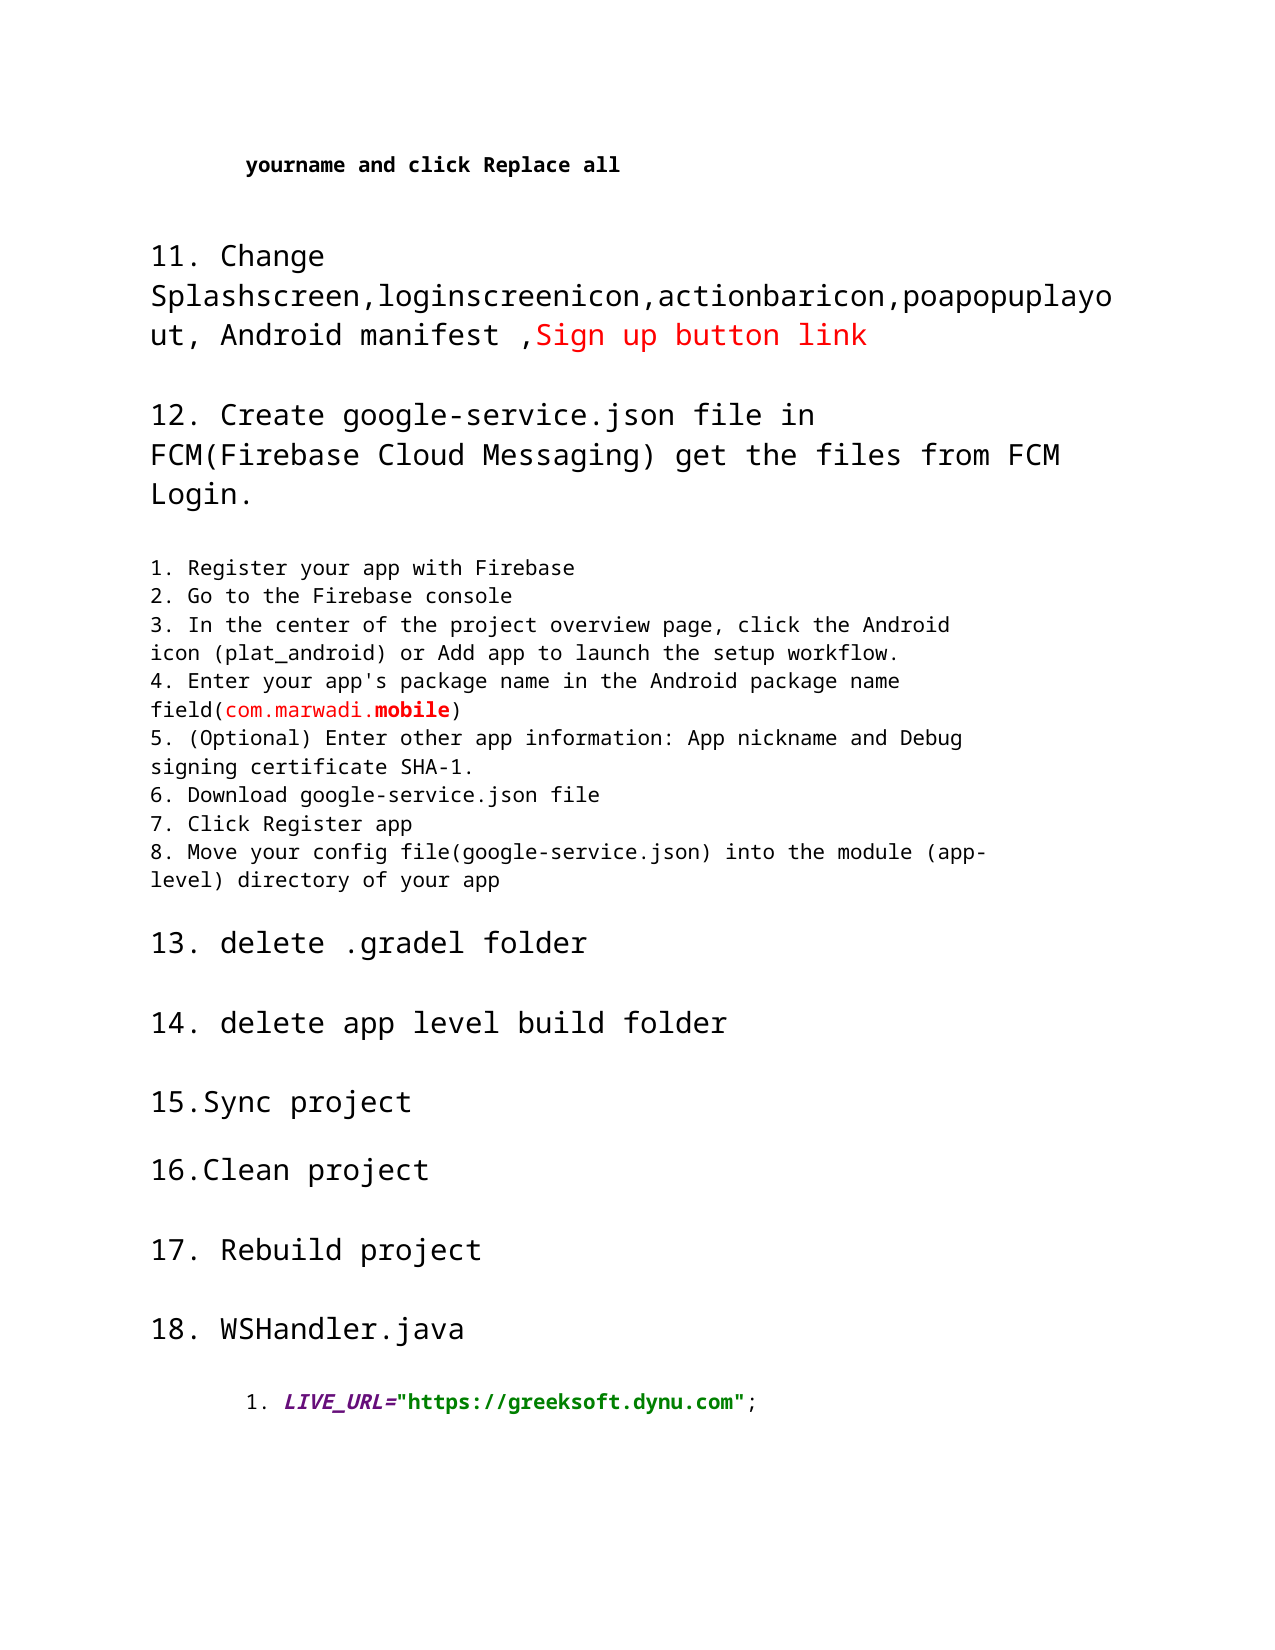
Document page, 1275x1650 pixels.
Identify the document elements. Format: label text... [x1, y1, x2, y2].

text yourname and click Replace all [150, 150, 1125, 178]
text 16.Clean project [150, 1149, 1125, 1189]
text 2. Go to the Firebase console [150, 581, 1125, 610]
text 1. LIVE_URL="https://greeksoft.dynu.com"; [150, 1387, 1125, 1416]
text 15.Sync project [150, 1081, 1125, 1121]
text signing certificate SHA-1. [150, 752, 1125, 780]
text 4. Enter your app's package name in the Android package name [150, 667, 1125, 695]
text 13. delete .gradel folder [150, 922, 1125, 962]
text 3. In the center of the project overview page, click the Android [150, 610, 1125, 638]
text field(com.marwadi.mobile) [150, 695, 1125, 723]
text 18. WSHandler.java [150, 1308, 1125, 1348]
text icon (plat_android) or Add app to launch the setup workflow. [150, 638, 1125, 667]
text 12. Create google-service.json file in [150, 394, 1125, 434]
text 5. (Optional) Enter other app information: App nickname and Debug [150, 723, 1125, 752]
text 6. Download google-service.json file [150, 780, 1125, 809]
text 17. Rebuild project [150, 1229, 1125, 1268]
text 1. Register your app with Firebase [150, 553, 1125, 581]
text 11. Change Splashscreen,loginscreenicon,actionbaricon,poapopuplayout, Android manifest ,Sign up button link [150, 235, 1125, 354]
text 8. Move your config file(google-service.json) into the module (app- [150, 837, 1125, 866]
text level) directory of your app [150, 866, 1125, 894]
text 7. Click Register app [150, 809, 1125, 837]
text FCM(Firebase Cloud Messaging) get the files from FCM Login. [150, 434, 1125, 513]
text 14. delete app level build folder [150, 1002, 1125, 1042]
